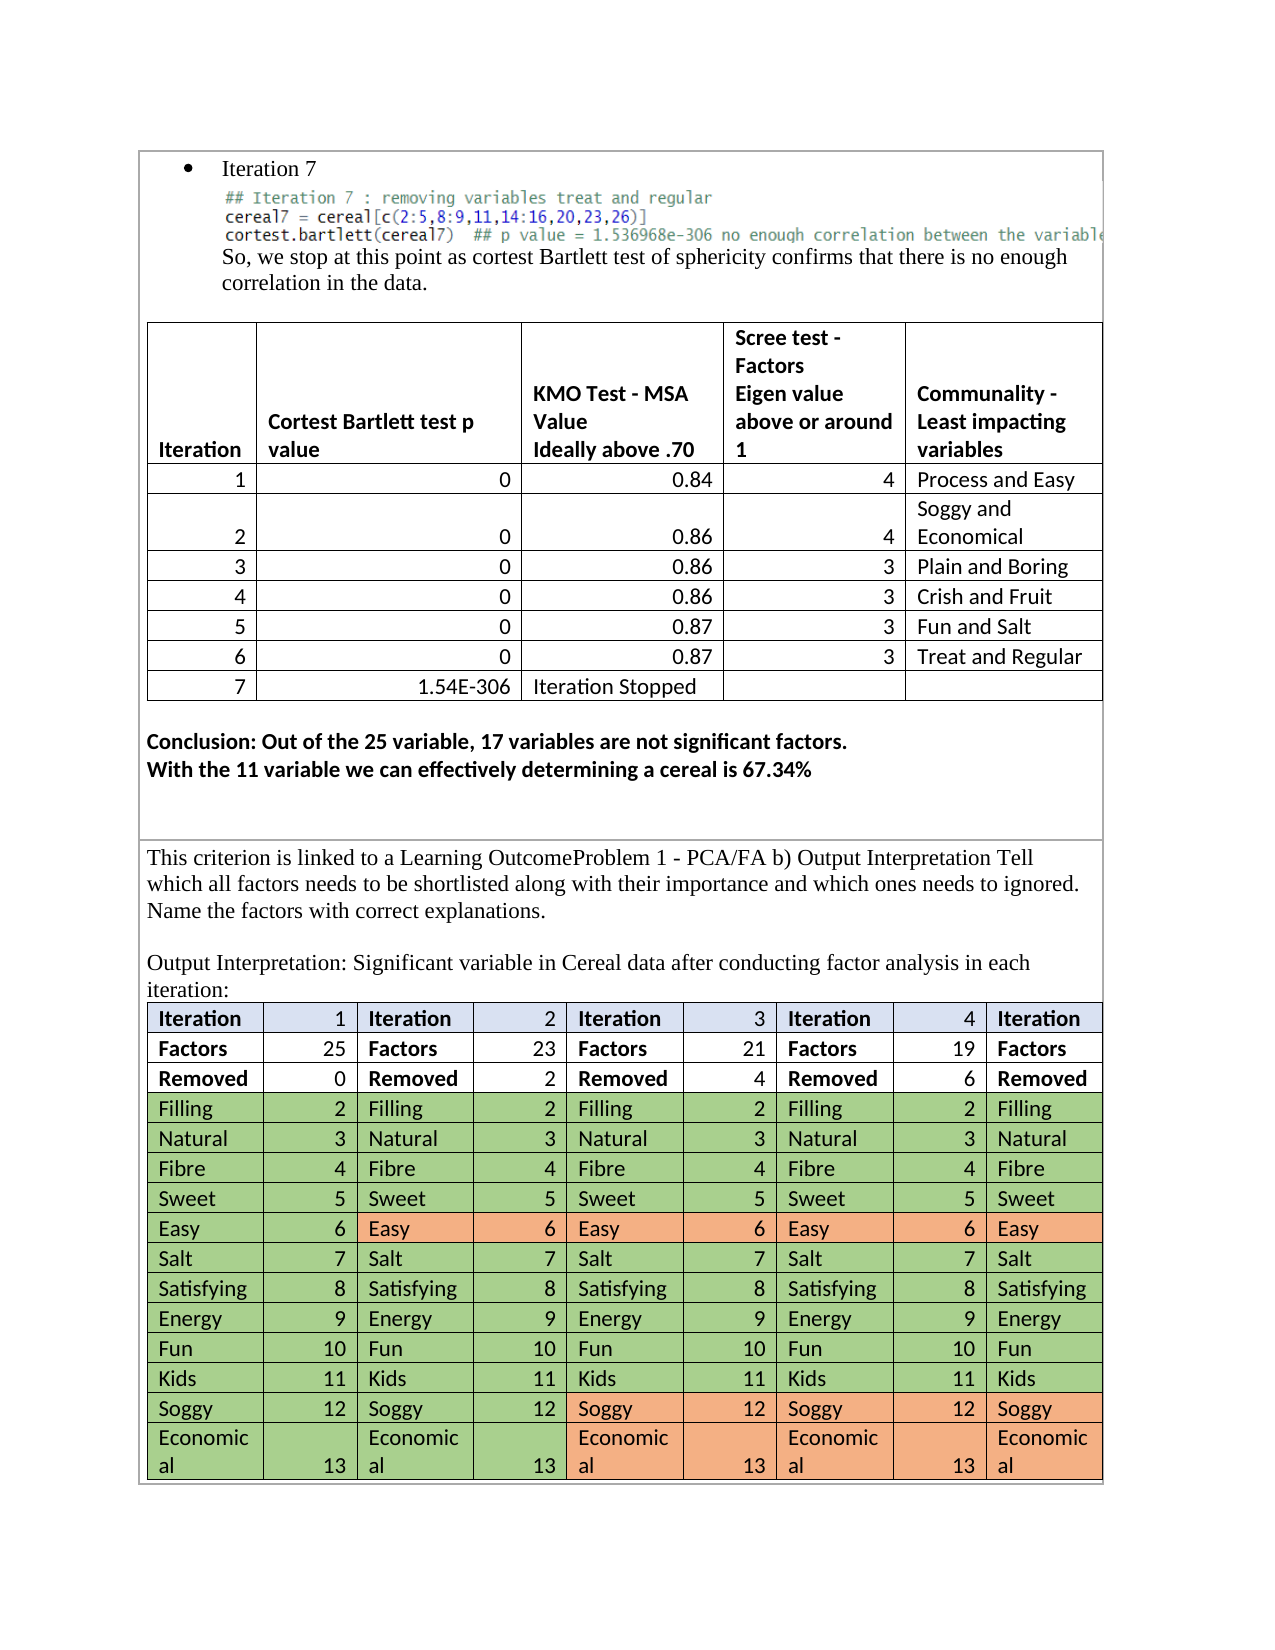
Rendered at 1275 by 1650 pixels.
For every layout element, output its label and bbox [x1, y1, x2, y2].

table_cell [140, 841, 1102, 1483]
table_cell [140, 152, 1102, 839]
